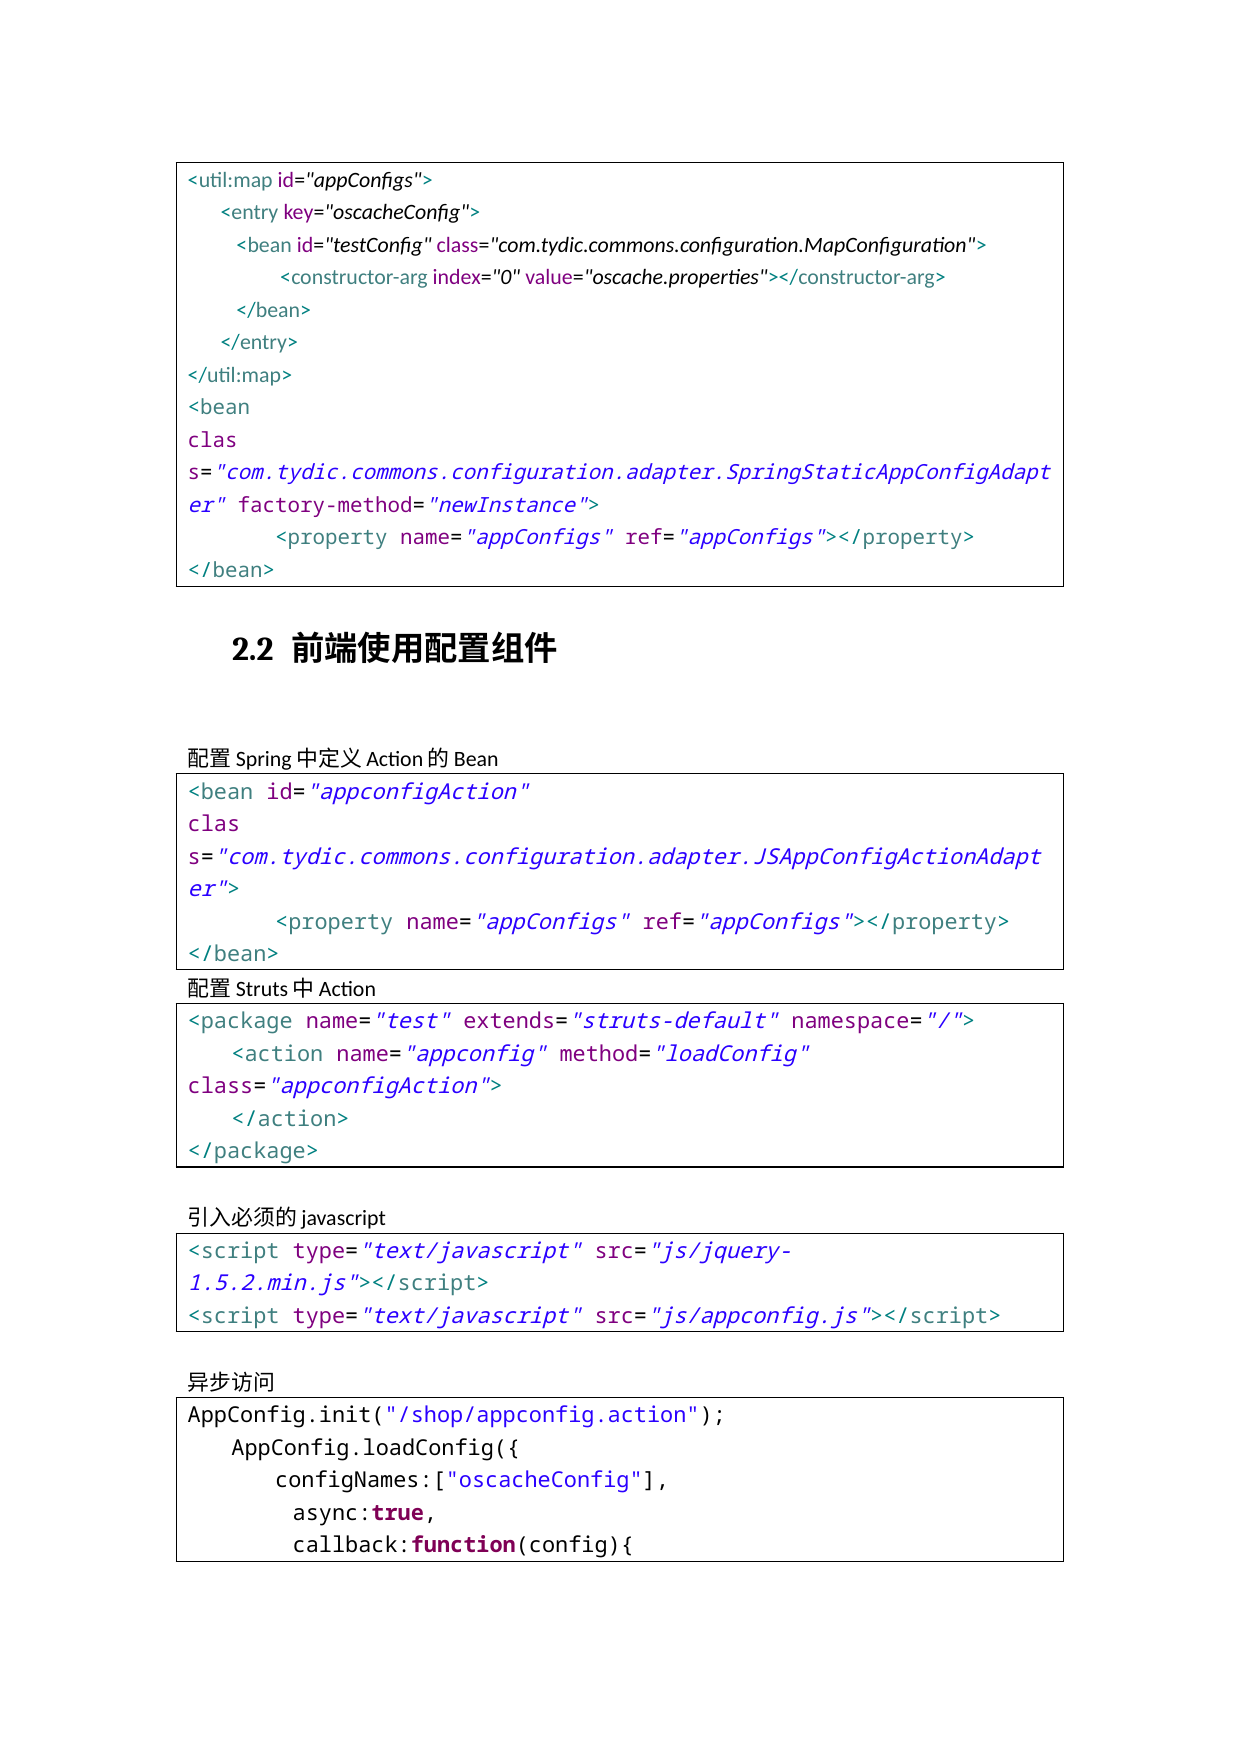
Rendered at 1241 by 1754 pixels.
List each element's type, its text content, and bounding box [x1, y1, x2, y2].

table_header <package name="test" extends="struts-default" namespace="/"> <action name="appconfig" method="loadConfig" class="appconfigAction"> </action> </package> [177, 1004, 1063, 1166]
subtitle 前端使用配置组件 [232, 614, 1053, 679]
text 配置Spring中定义Action的Bean [187, 741, 1053, 773]
text 配置Struts中Action [187, 970, 1053, 1003]
table_header <util:map id="appConfigs"> <entry key="oscacheConfig"> <bean id="testConfig" class="com.tydic.commons.configuration.MapConfiguration"> <constructor-arg index="0" value="oscache.properties"></constructor-arg> </bean> </entry> </util:map> <bean class="com.tydic.commons.configuration.adapter.SpringStaticAppConfigAdapter" factory-method="newInstance"> <property name="appConfigs" ref="appConfigs"></property> </bean> [177, 163, 1063, 586]
table_header <bean id="appconfigAction" class="com.tydic.commons.configuration.adapter.JSAppConfigActionAdapter"> <property name="appConfigs" ref="appConfigs"></property> </bean> [177, 774, 1063, 969]
table_header <script type="text/javascript" src="js/jquery-1.5.2.min.js"></script> <script type="text/javascript" src="js/appconfig.js"></script> [177, 1234, 1063, 1331]
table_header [177, 1398, 1063, 1561]
text 异步访问 [187, 1364, 1053, 1397]
text 引入必须的javascript [187, 1200, 1053, 1232]
